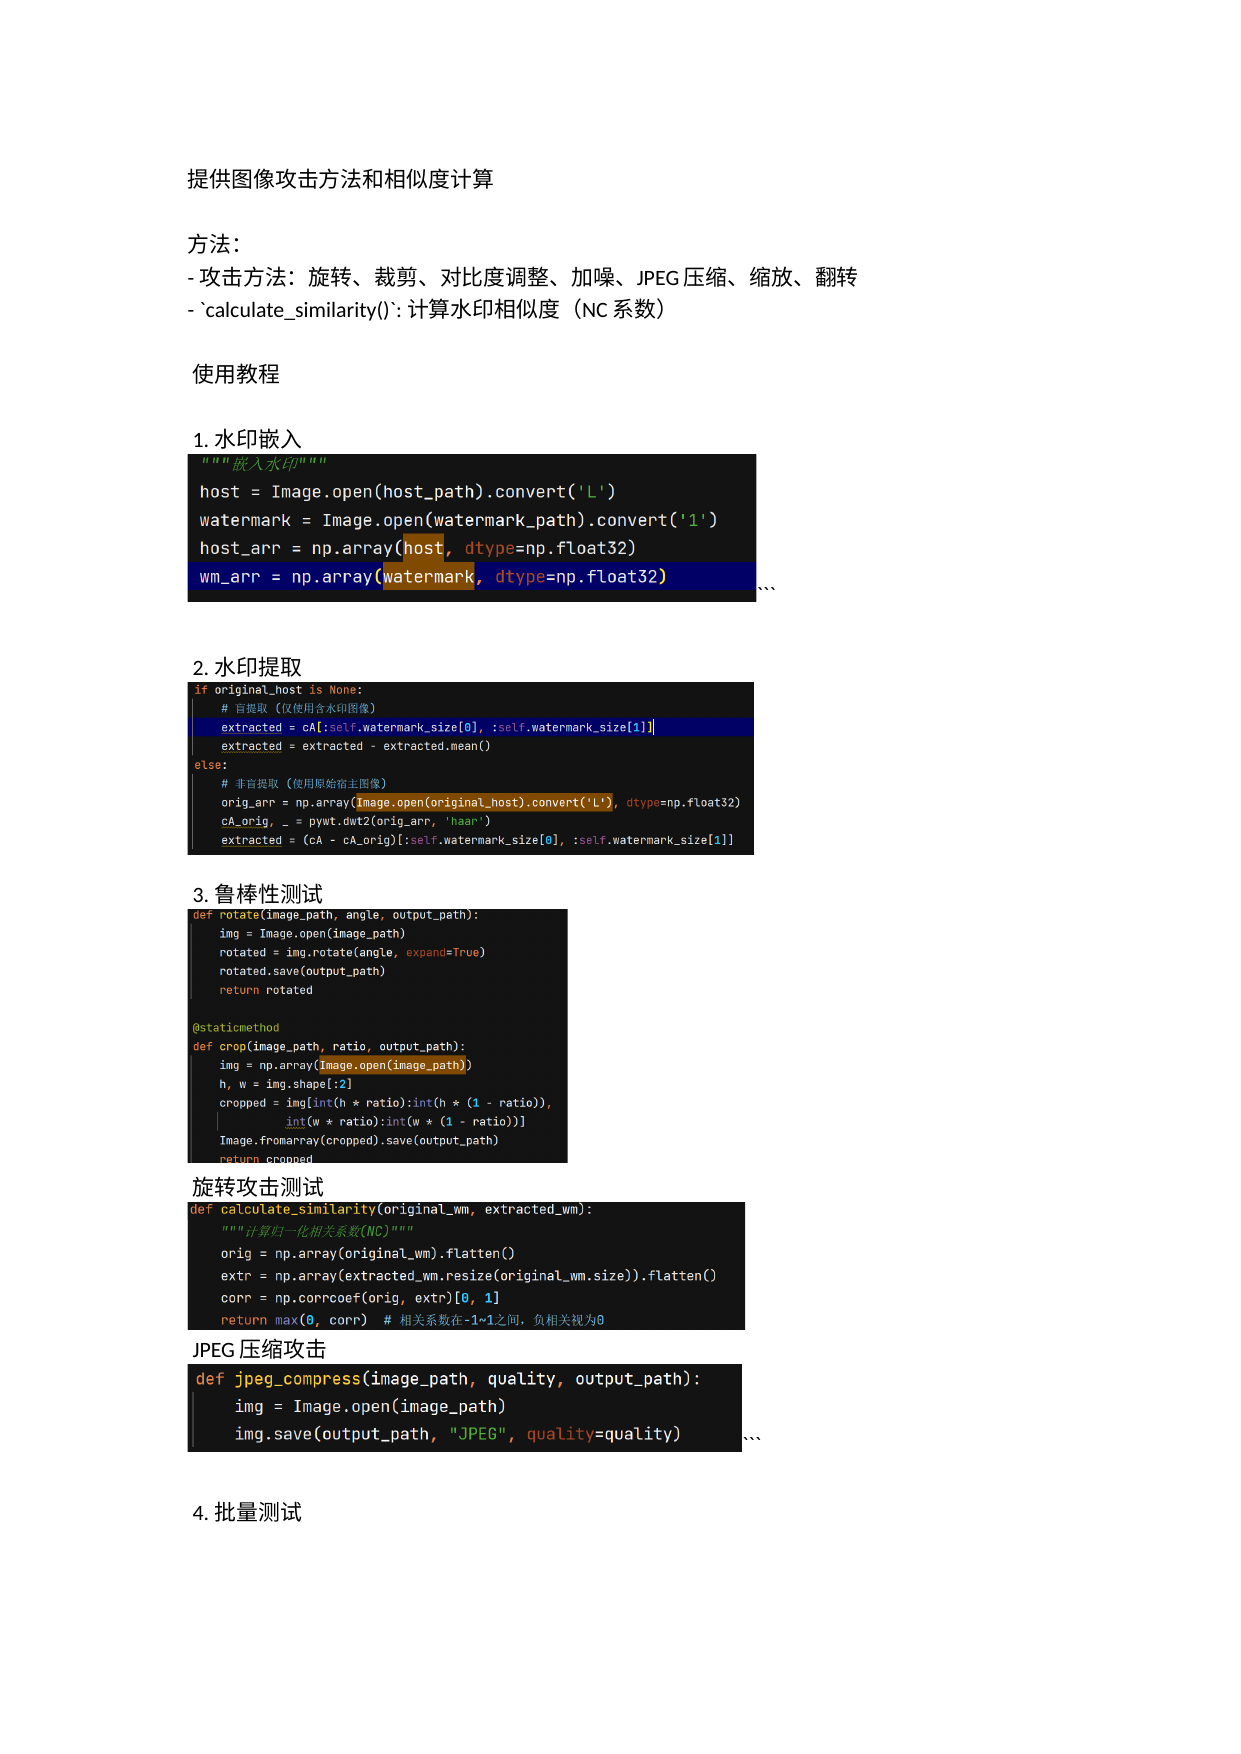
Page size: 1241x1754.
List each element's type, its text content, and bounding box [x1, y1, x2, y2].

text JPEG压缩攻击 [187, 1332, 1053, 1364]
text 旋转攻击测试 [187, 1169, 1053, 1202]
text 提供图像攻击方法和相似度计算 [187, 162, 1053, 194]
text - `calculate_similarity()`: 计算水印相似度（NC系数） [187, 292, 1053, 324]
text 方法： [187, 227, 1053, 259]
text 1. 水印嵌入 [187, 422, 1053, 454]
text 3. 鲁棒性测试 [187, 877, 1053, 909]
text 使用教程 [187, 357, 1053, 389]
picture [187, 1202, 746, 1330]
picture [187, 909, 568, 1163]
text 2. 水印提取 [187, 649, 1053, 682]
picture [187, 454, 757, 602]
picture [187, 682, 754, 855]
picture [187, 1364, 742, 1452]
text 4. 批量测试 [187, 1494, 1053, 1527]
text - 攻击方法：旋转、裁剪、对比度调整、加噪、JPEG压缩、缩放、翻转 [187, 259, 1053, 292]
